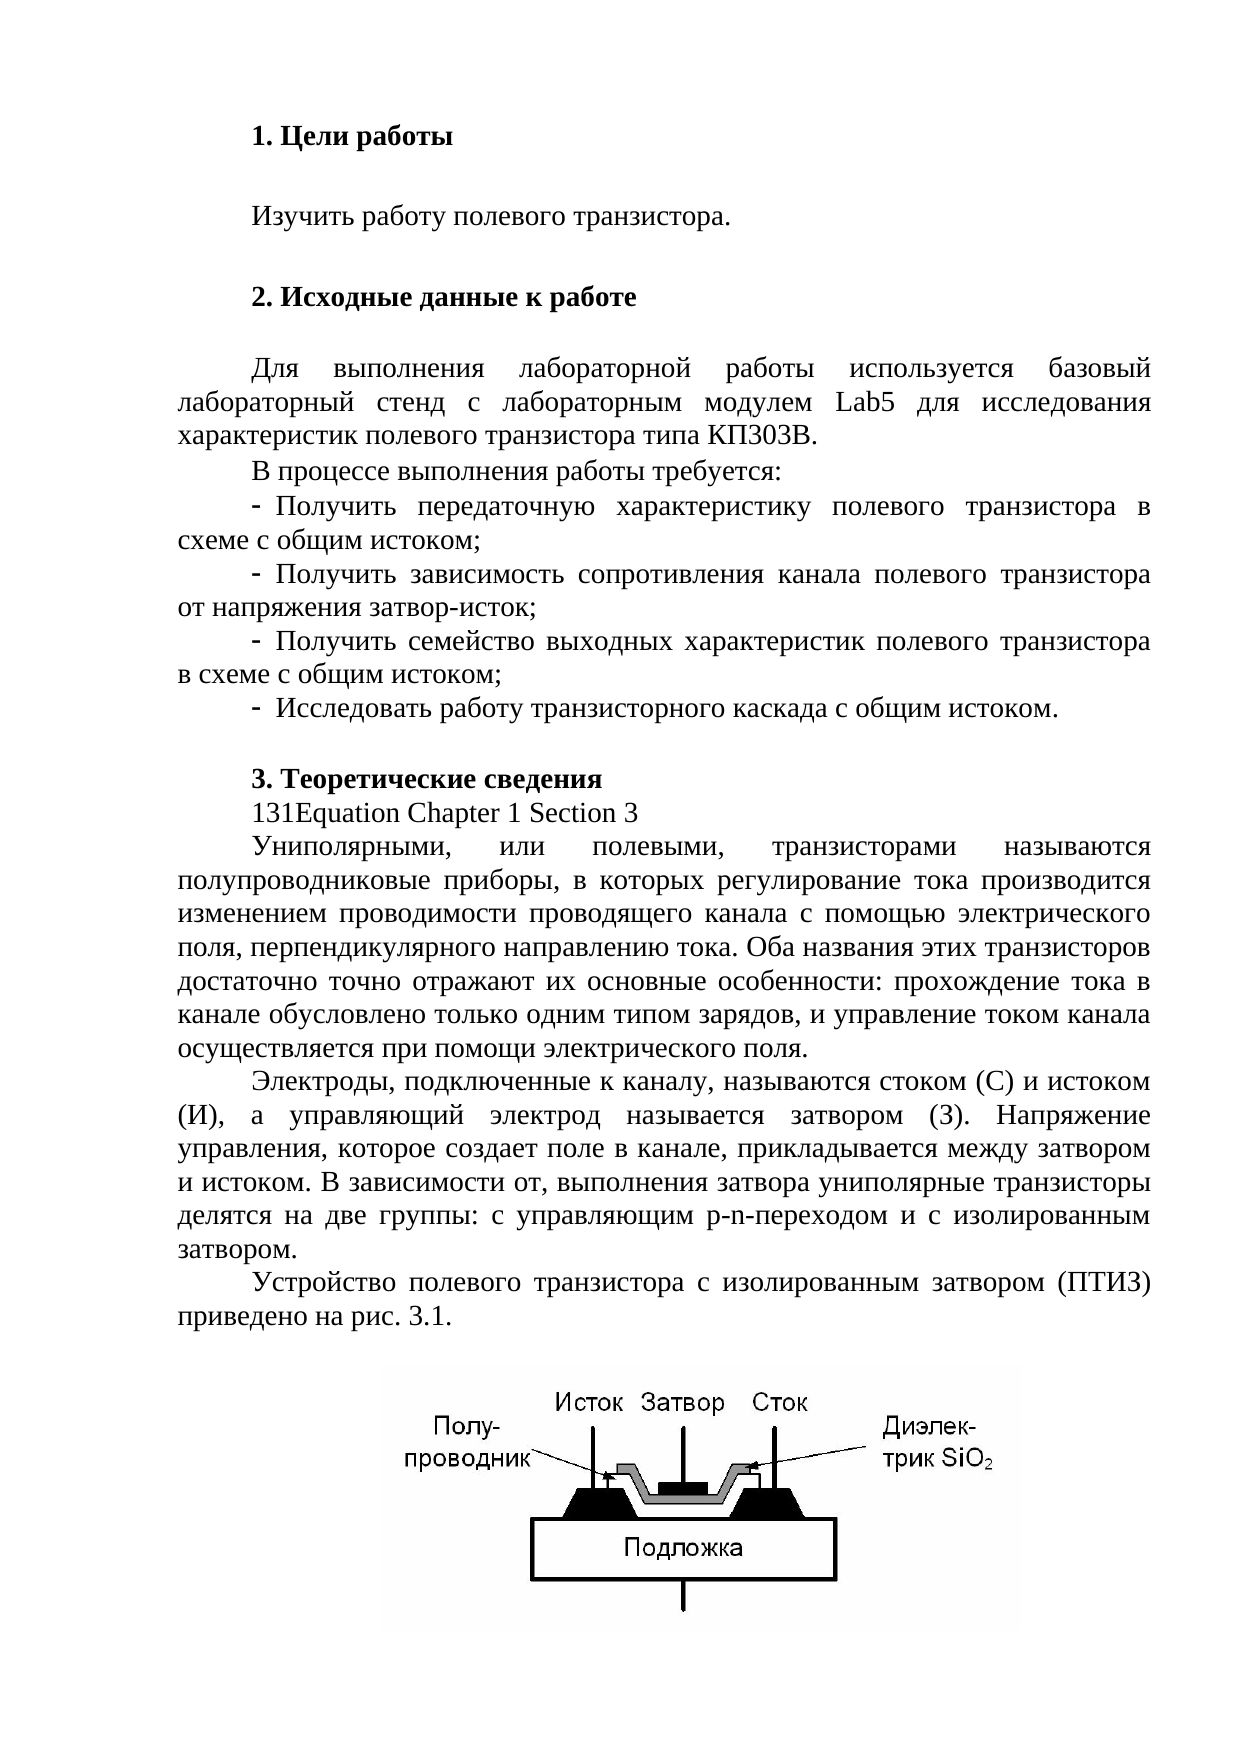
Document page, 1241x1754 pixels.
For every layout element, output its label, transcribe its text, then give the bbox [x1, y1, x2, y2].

list Получить семейство выходных характеристик полевого транзистора в схеме с общим истоком; [177, 623, 1152, 690]
list Электроды, подключенные к каналу, называются стоком (С) и истоком (И), а управляющий электрод называется затвором (З). Напряжение управления, которое создает поле в канале, прикладывается между затвором и истоком. В зависимости от, выполнения затвора униполярные транзисторы делятся на две группы: с управляющим р-n-переходом и с изолированным затвором. [177, 1063, 1152, 1264]
list Изучить работу полевого транзистора. [251, 198, 1152, 232]
list Цели работы [177, 118, 1152, 152]
text В процессе выполнения работы требуется: [177, 453, 1152, 486]
list Униполярными, или полевыми, транзисторами называются полупроводниковые приборы, в которых регулирование тока производится изменением проводимости проводящего канала с помощью электрического поля, перпендикулярного направлению тока. Оба названия этих транзисторов достаточно точно отражают их основные особенности: прохождение тока в канале обусловлено только одним типом зарядов, и управление током канала осуществляется при помощи электрического поля. [177, 828, 1152, 1063]
list Устройство полевого транзистора с изолированным затвором (ПТИЗ) приведено на рис. 3.1. [177, 1264, 1152, 1332]
list Исходные данные к работе [177, 279, 1152, 312]
list Получить передаточную характеристику полевого транзистора в схеме с общим истоком; [177, 488, 1152, 556]
list Исследовать работу транзисторного каскада с общим истоком. [177, 690, 1152, 724]
list Теоретические сведения [177, 761, 1152, 795]
text Для выполнения лабораторной работы используется базовый лабораторный стенд с лабораторным модулем Lab5 для исследования характеристик полевого транзистора типа КП303В. [177, 350, 1152, 451]
list Получить зависимость сопротивления канала полевого транзистора от напряжения затвор-исток; [177, 556, 1152, 623]
